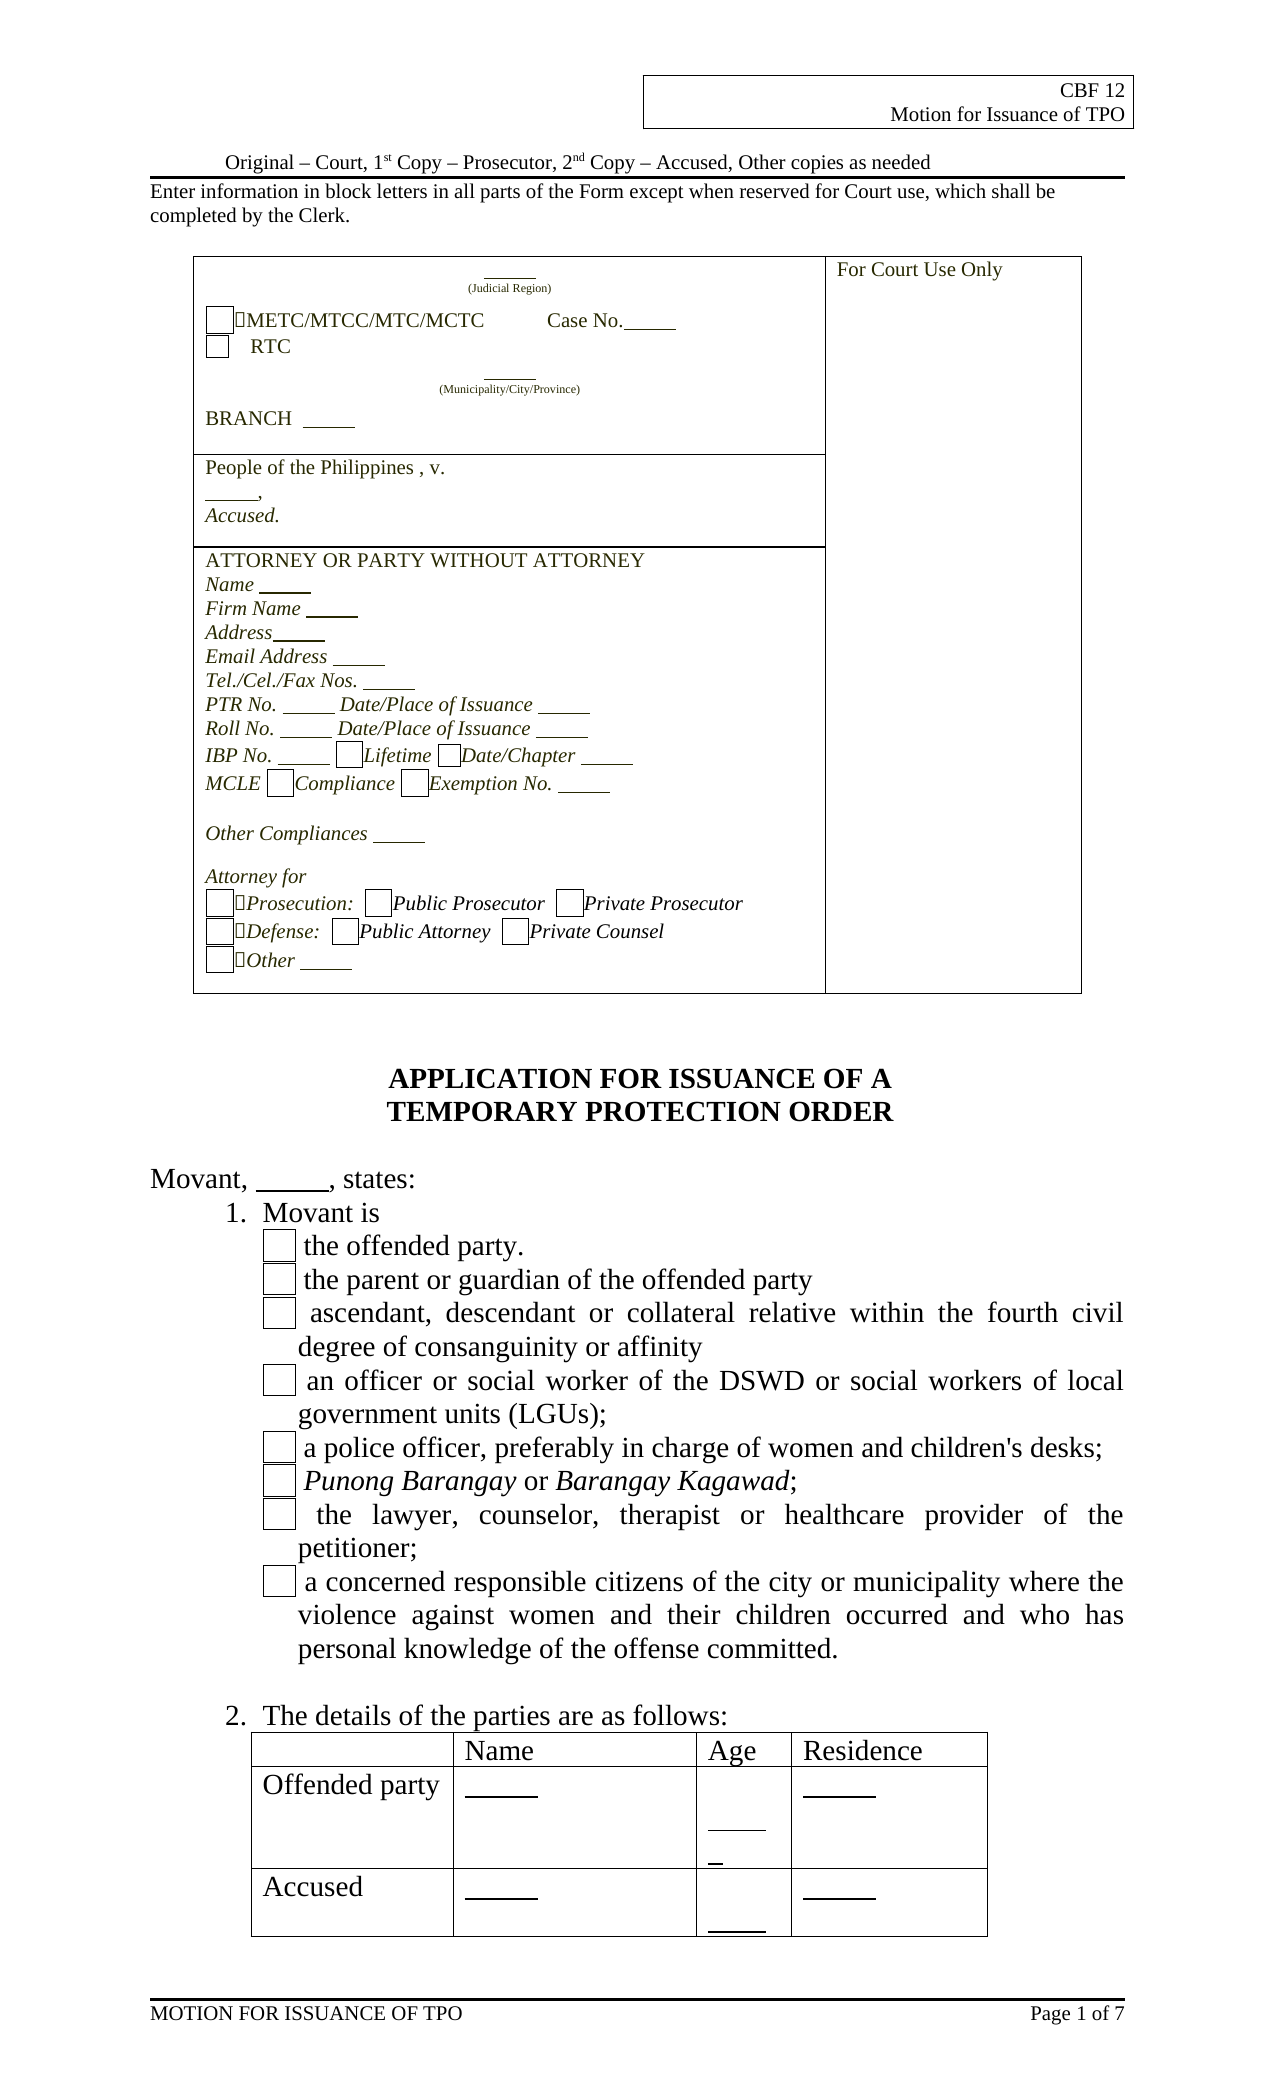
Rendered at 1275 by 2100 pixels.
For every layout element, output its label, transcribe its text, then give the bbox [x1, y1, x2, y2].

list The details of the parties are as follows: [225, 1698, 1125, 1732]
text Movant, , states: [150, 1161, 1125, 1195]
list a concerned responsible citizens of the city or municipality where the violence against women and their children occurred and who has personal knowledge of the offense committed. [262, 1564, 1125, 1664]
table_cell [792, 1869, 987, 1936]
list the lawyer, counselor, therapist or healthcare provider of the petitioner; [262, 1497, 1125, 1564]
table_cell [454, 1767, 696, 1868]
text Enter information in block letters in all parts of the Form except when reserved for Court use, which shall be completed by the Clerk. [150, 179, 1125, 227]
table_header [252, 1733, 453, 1766]
table_cell [697, 1767, 791, 1868]
text Original – Court, 1st Copy – Prosecutor, 2nd Copy – Accused, Other copies as needed [150, 150, 1125, 176]
table_cell [454, 1869, 696, 1936]
table_cell Accused [252, 1869, 453, 1936]
list the offended party. [262, 1228, 1125, 1262]
table_header Residence [792, 1733, 987, 1766]
list Movant is [225, 1195, 1125, 1228]
text APPLICATION FOR ISSUANCE OF A [150, 1061, 1130, 1094]
list the parent or guardian of the offended party [262, 1262, 1125, 1296]
text TEMPORARY PROTECTION ORDER [150, 1094, 1130, 1128]
list Punong Barangay or Barangay Kagawad; [262, 1463, 1125, 1497]
table_cell [697, 1869, 791, 1936]
table_cell [792, 1767, 987, 1868]
list an officer or social worker of the DSWD or social workers of local government units (LGUs); [262, 1363, 1125, 1430]
list a police officer, preferably in charge of women and children's desks; [262, 1430, 1125, 1463]
table_header (Judicial Region) METC/MTCC/MTC/MCTC Case No. RTC (Municipality/City/Province) BRANCH [194, 257, 825, 454]
table_cell People of the Philippines , v. , Accused. [194, 455, 825, 546]
list ascendant, descendant or collateral relative within the fourth civil degree of consanguinity or affinity [262, 1296, 1125, 1363]
table_cell ATTORNEY OR PARTY WITHOUT ATTORNEY Name Firm Name Address Email Address Tel./Cel./Fax Nos. PTR No. Date/Place of Issuance Roll No. Date/Place of Issuance IBP No. Lifetime Date/Chapter MCLE Compliance Exemption No. Other Compliances Attorney for Prosecution: Public Prosecutor Private Prosecutor Defense: Public Attorney Private Counsel Other [194, 548, 825, 993]
table_header For Court Use Only [826, 257, 1081, 993]
table_cell Offended party [252, 1767, 453, 1868]
table_header Age [697, 1733, 791, 1766]
table_header Name [454, 1733, 696, 1766]
